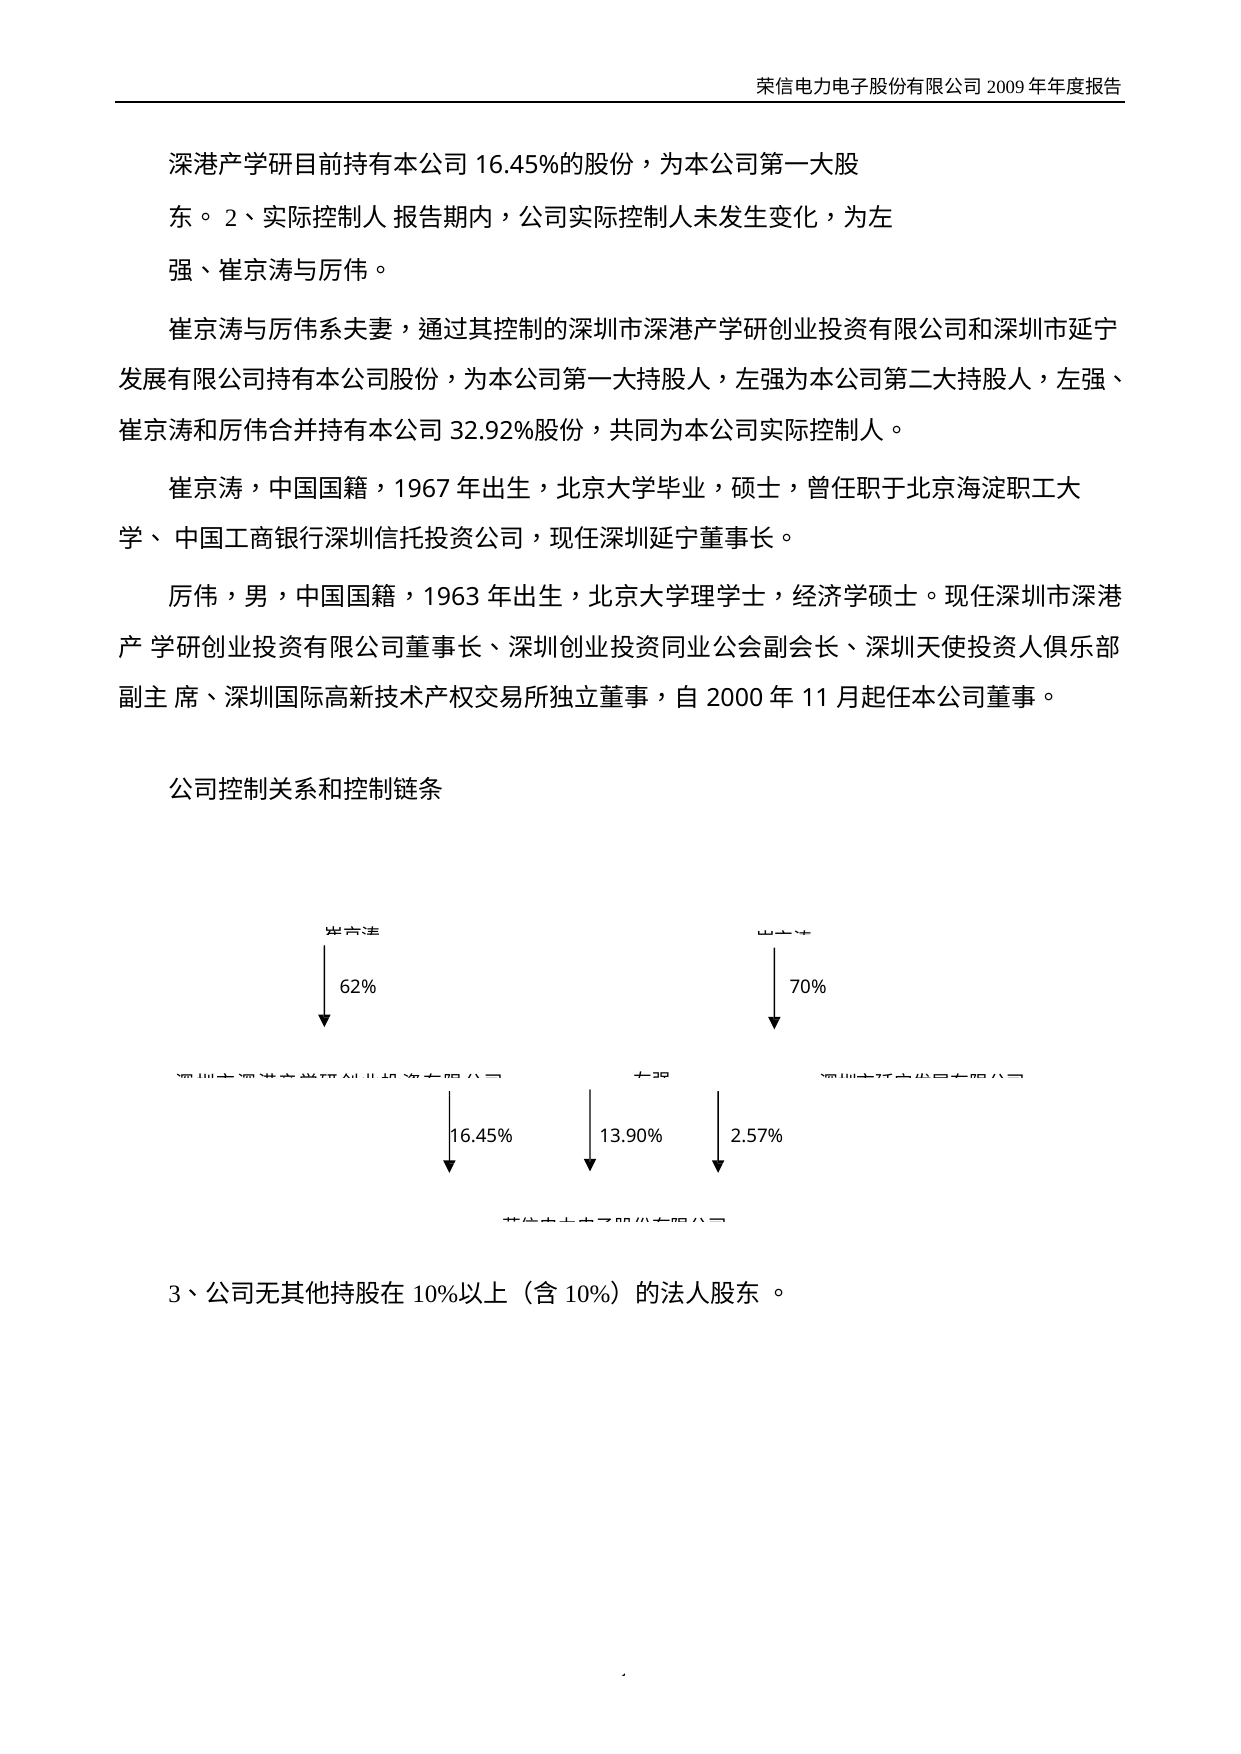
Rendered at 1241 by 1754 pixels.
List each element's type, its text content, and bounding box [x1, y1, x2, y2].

text 公司控制关系和控制链条 [168, 772, 902, 806]
text 16.45% 13.90% 2.57% [102, 1123, 1130, 1148]
text 崔京涛，中国国籍，1967 年出生，北京大学毕业，硕士，曾任职于北京海淀职工大学、 中国工商银行深圳信托投资公司，现任深圳延宁董事长。 [118, 471, 1127, 555]
text 崔京涛与厉伟系夫妻，通过其控制的深圳市深港产学研创业投资有限公司和深圳市延宁 发展有限公司持有本公司股份，为本公司第一大持股人，左强为本公司第二大持股人，左强、 崔京涛和厉伟合并持有本公司 32.92%股份，共同为本公司实际控制人。 [118, 312, 1137, 446]
text 62% 70% [339, 973, 902, 999]
text 厉伟，男，中国国籍，1963 年出生，北京大学理学士，经济学硕士。现任深圳市深港产 学研创业投资有限公司董事长、深圳创业投资同业公会副会长、深圳天使投资人俱乐部副主 席、深圳国际高新技术产权交易所独立董事，自 2000 年 11 月起任本公司董事。 [118, 579, 1123, 714]
text 3、公司无其他持股在 10%以上（含 10%）的法人股东 。 [168, 1276, 902, 1310]
text 深港产学研目前持有本公司 16.45%的股份，为本公司第一大股东。 2、实际控制人 报告期内，公司实际控制人未发生变化，为左强、崔京涛与厉伟。 [168, 147, 902, 287]
